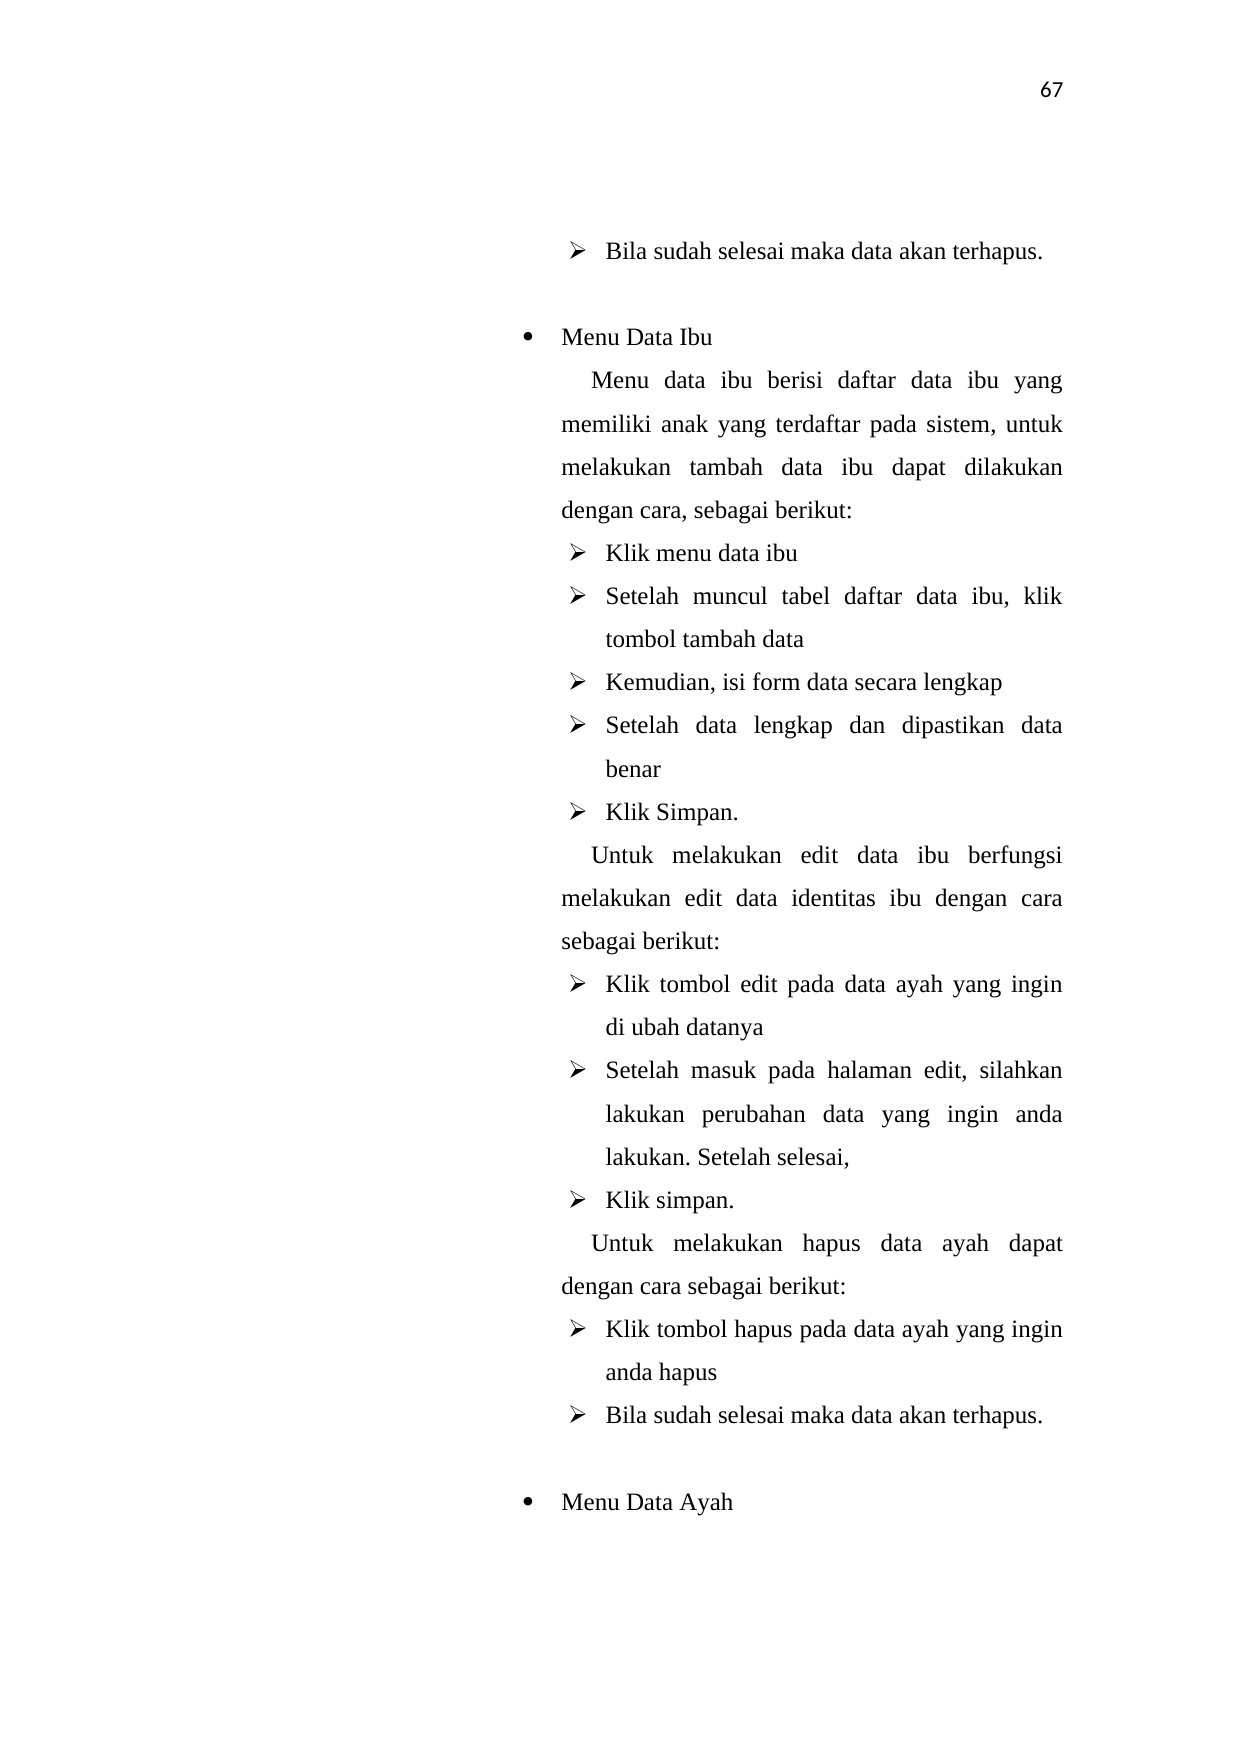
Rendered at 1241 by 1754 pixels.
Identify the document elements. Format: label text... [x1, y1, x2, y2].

list Klik tombol hapus pada data ayah yang ingin anda hapus [568, 1314, 1063, 1386]
list Menu data ibu berisi daftar data ibu yang memiliki anak yang terdaftar pada sistem, untuk melakukan tambah data ibu dapat dilakukan dengan cara, sebagai berikut: [561, 366, 1063, 524]
list Kemudian, isi form data secara lengkap [568, 667, 1063, 696]
list Untuk melakukan hapus data ayah dapat dengan cara sebagai berikut: [561, 1228, 1063, 1300]
list Menu Data Ayah [524, 1487, 1063, 1516]
list Setelah muncul tabel daftar data ibu, klik tombol tambah data [568, 581, 1063, 653]
list Klik tombol edit pada data ayah yang ingin di ubah datanya [568, 969, 1063, 1041]
list Klik Simpan. [568, 797, 1063, 826]
list Setelah data lengkap dan dipastikan data benar [568, 711, 1063, 782]
list Bila sudah selesai maka data akan terhapus. [568, 1401, 1063, 1429]
list Untuk melakukan edit data ibu berfungsi melakukan edit data identitas ibu dengan cara sebagai berikut: [561, 840, 1063, 955]
list Klik simpan. [568, 1185, 1063, 1214]
list Klik menu data ibu [568, 538, 1063, 567]
list Menu Data Ibu [524, 322, 1063, 351]
list Bila sudah selesai maka data akan terhapus. [568, 236, 1063, 265]
list Setelah masuk pada halaman edit, silahkan lakukan perubahan data yang ingin anda lakukan. Setelah selesai, [568, 1056, 1063, 1171]
